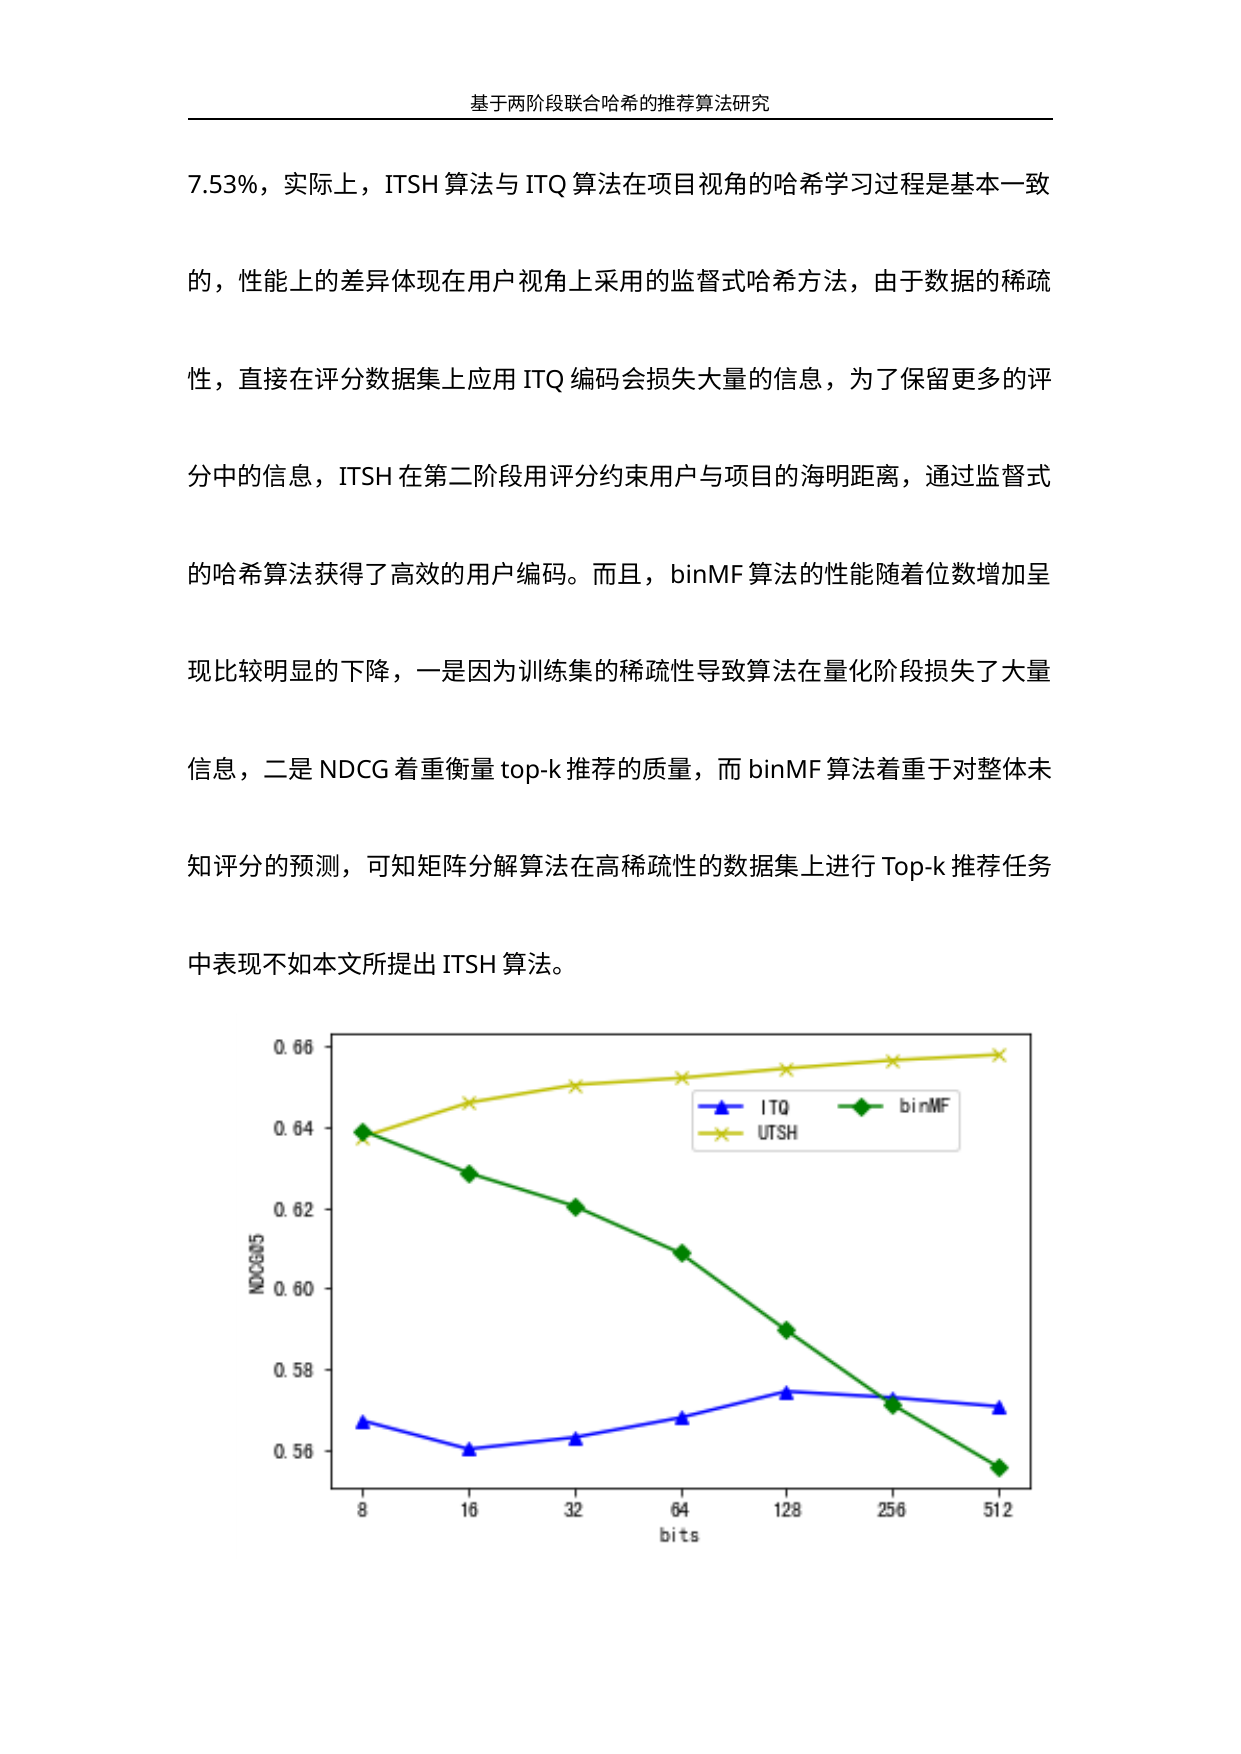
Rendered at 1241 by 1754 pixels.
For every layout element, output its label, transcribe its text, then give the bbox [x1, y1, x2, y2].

picture [235, 1013, 1051, 1559]
